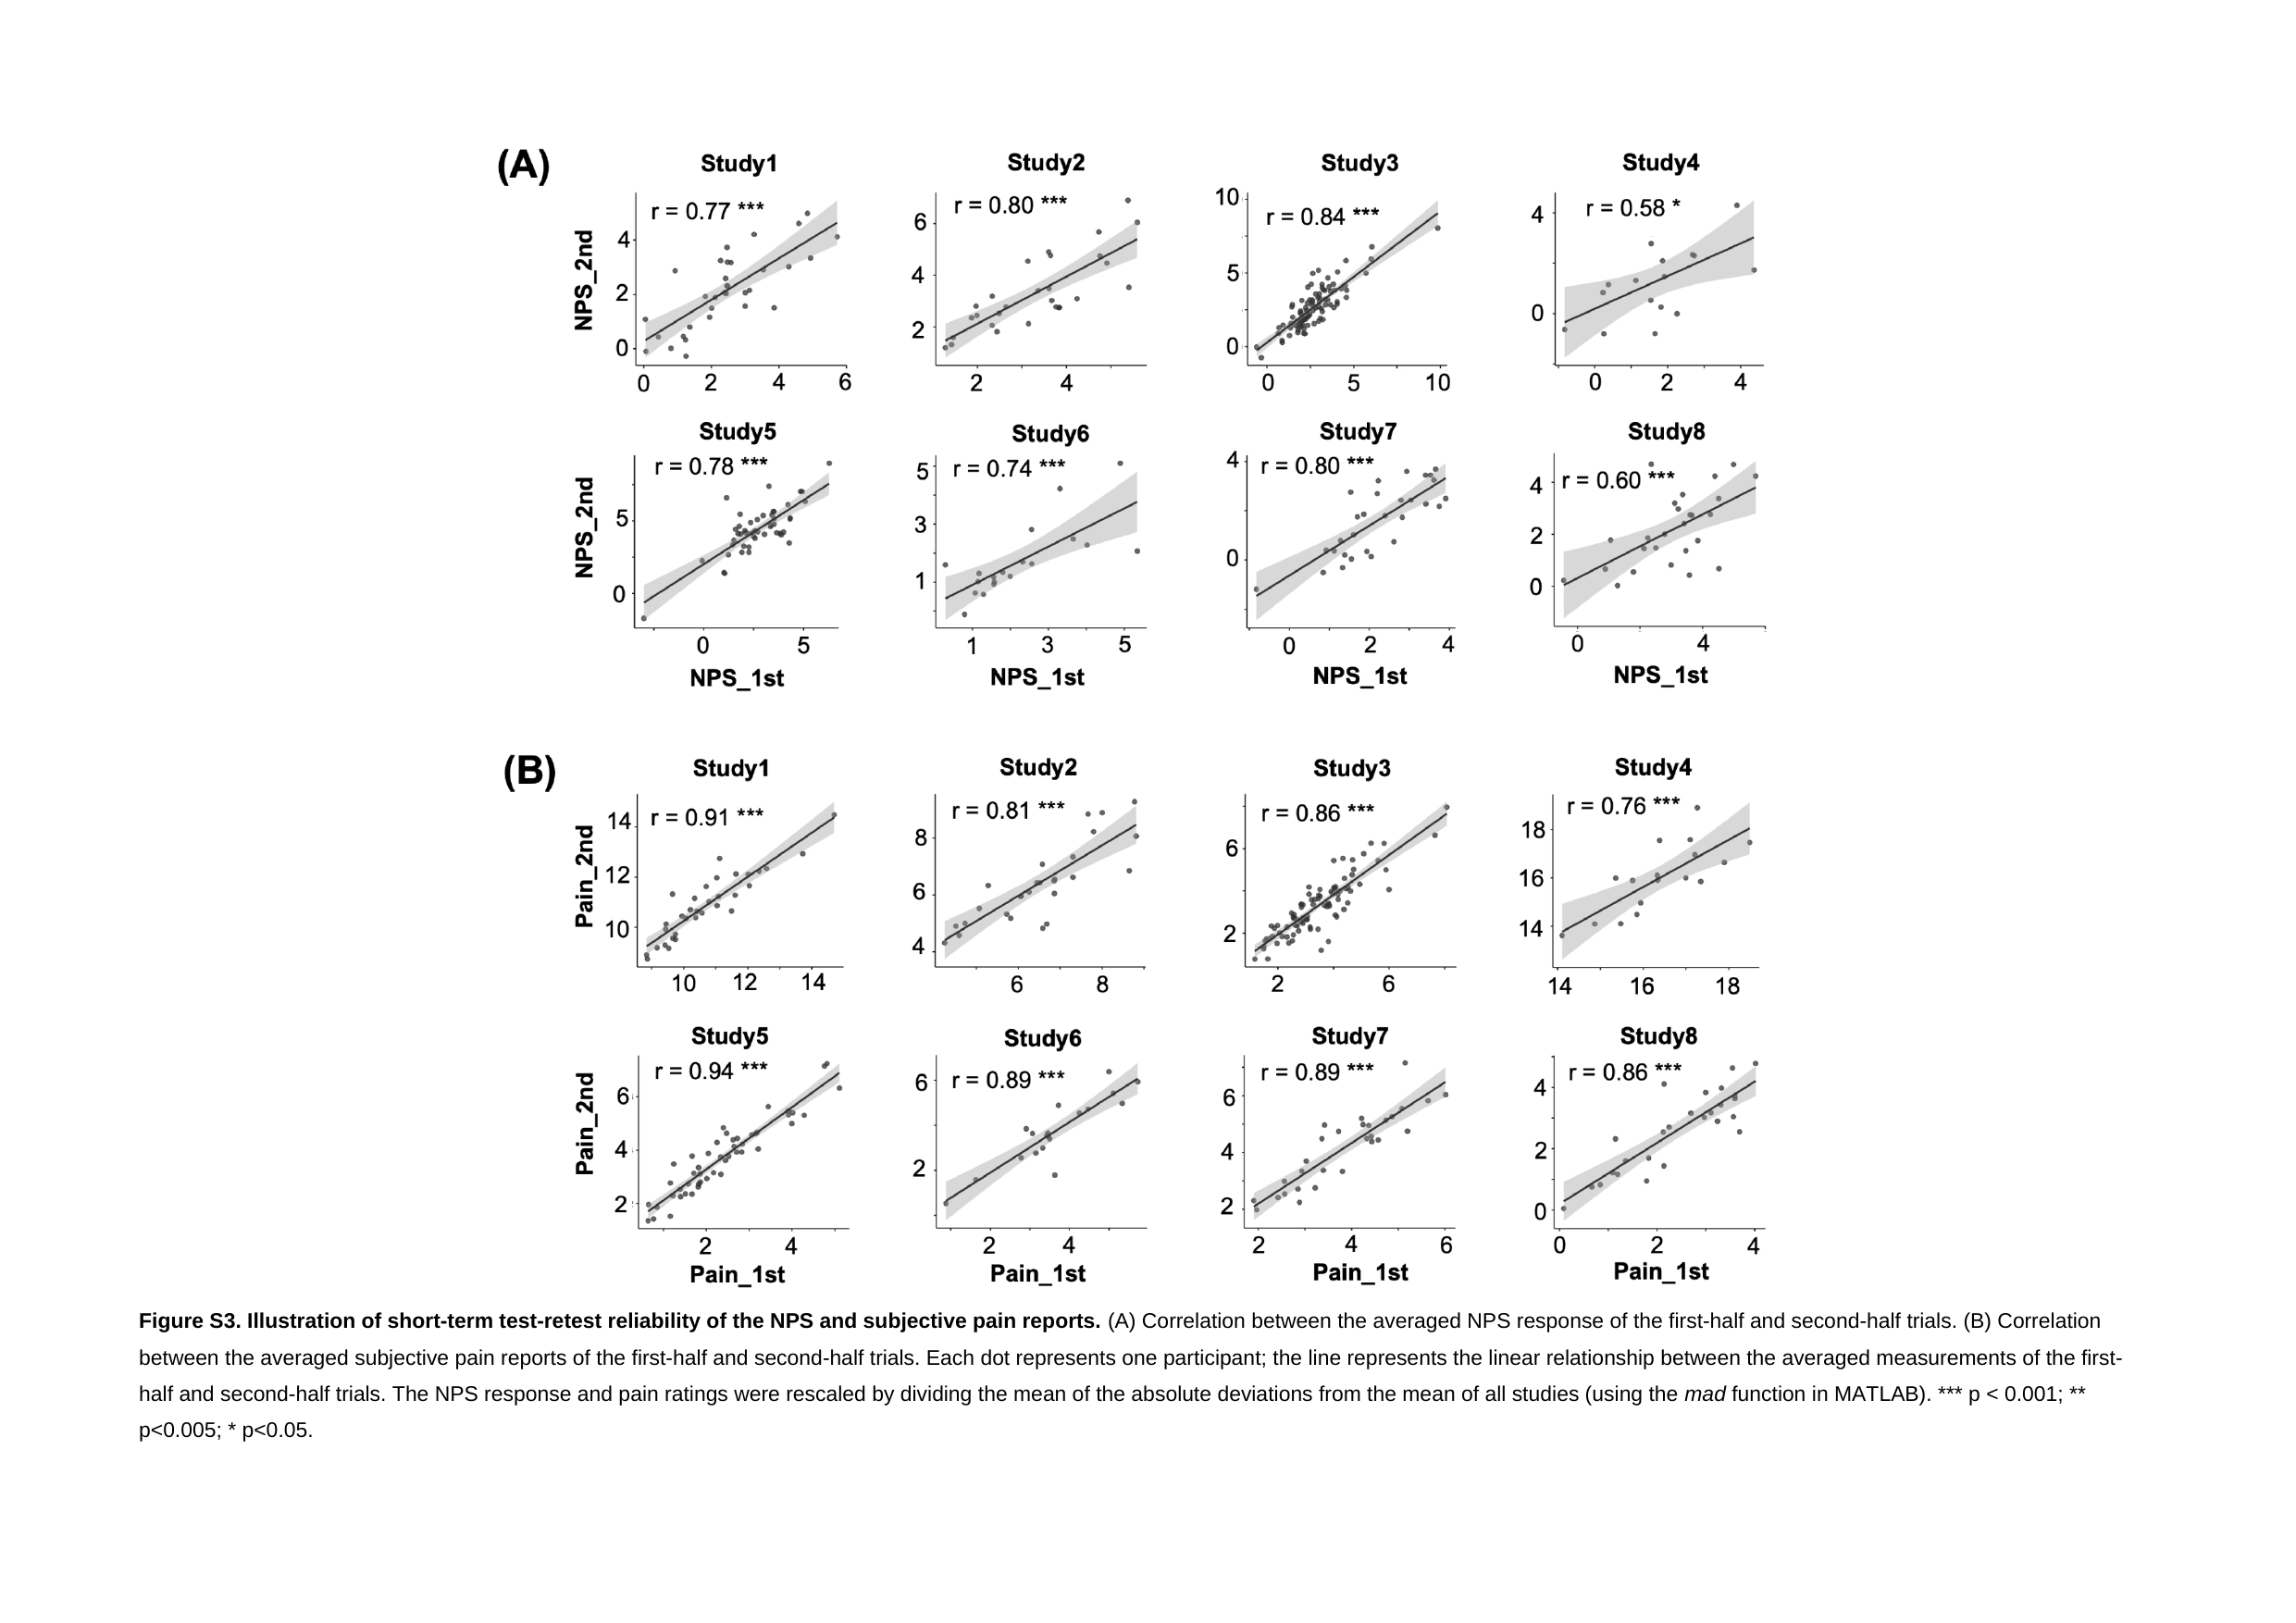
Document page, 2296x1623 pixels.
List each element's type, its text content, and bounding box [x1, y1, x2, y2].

picture [494, 139, 1801, 1296]
text Figure S3. Illustration of short-term test-retest reliability of the NPS and subjective pain reports. (A) Correlation between the averaged NPS response of the first-half and second-half trials. (B) Correlation between the averaged subjective pain reports of the first-half and second-half trials. Each dot represents one participant; the line represents the linear relationship between the averaged measurements of the first-half and second-half trials. The NPS response and pain ratings were rescaled by dividing the mean of the absolute deviations from the mean of all studies (using the mad function in MATLAB). *** p < 0.001; ** p<0.005; * p<0.05. [139, 1308, 2156, 1443]
